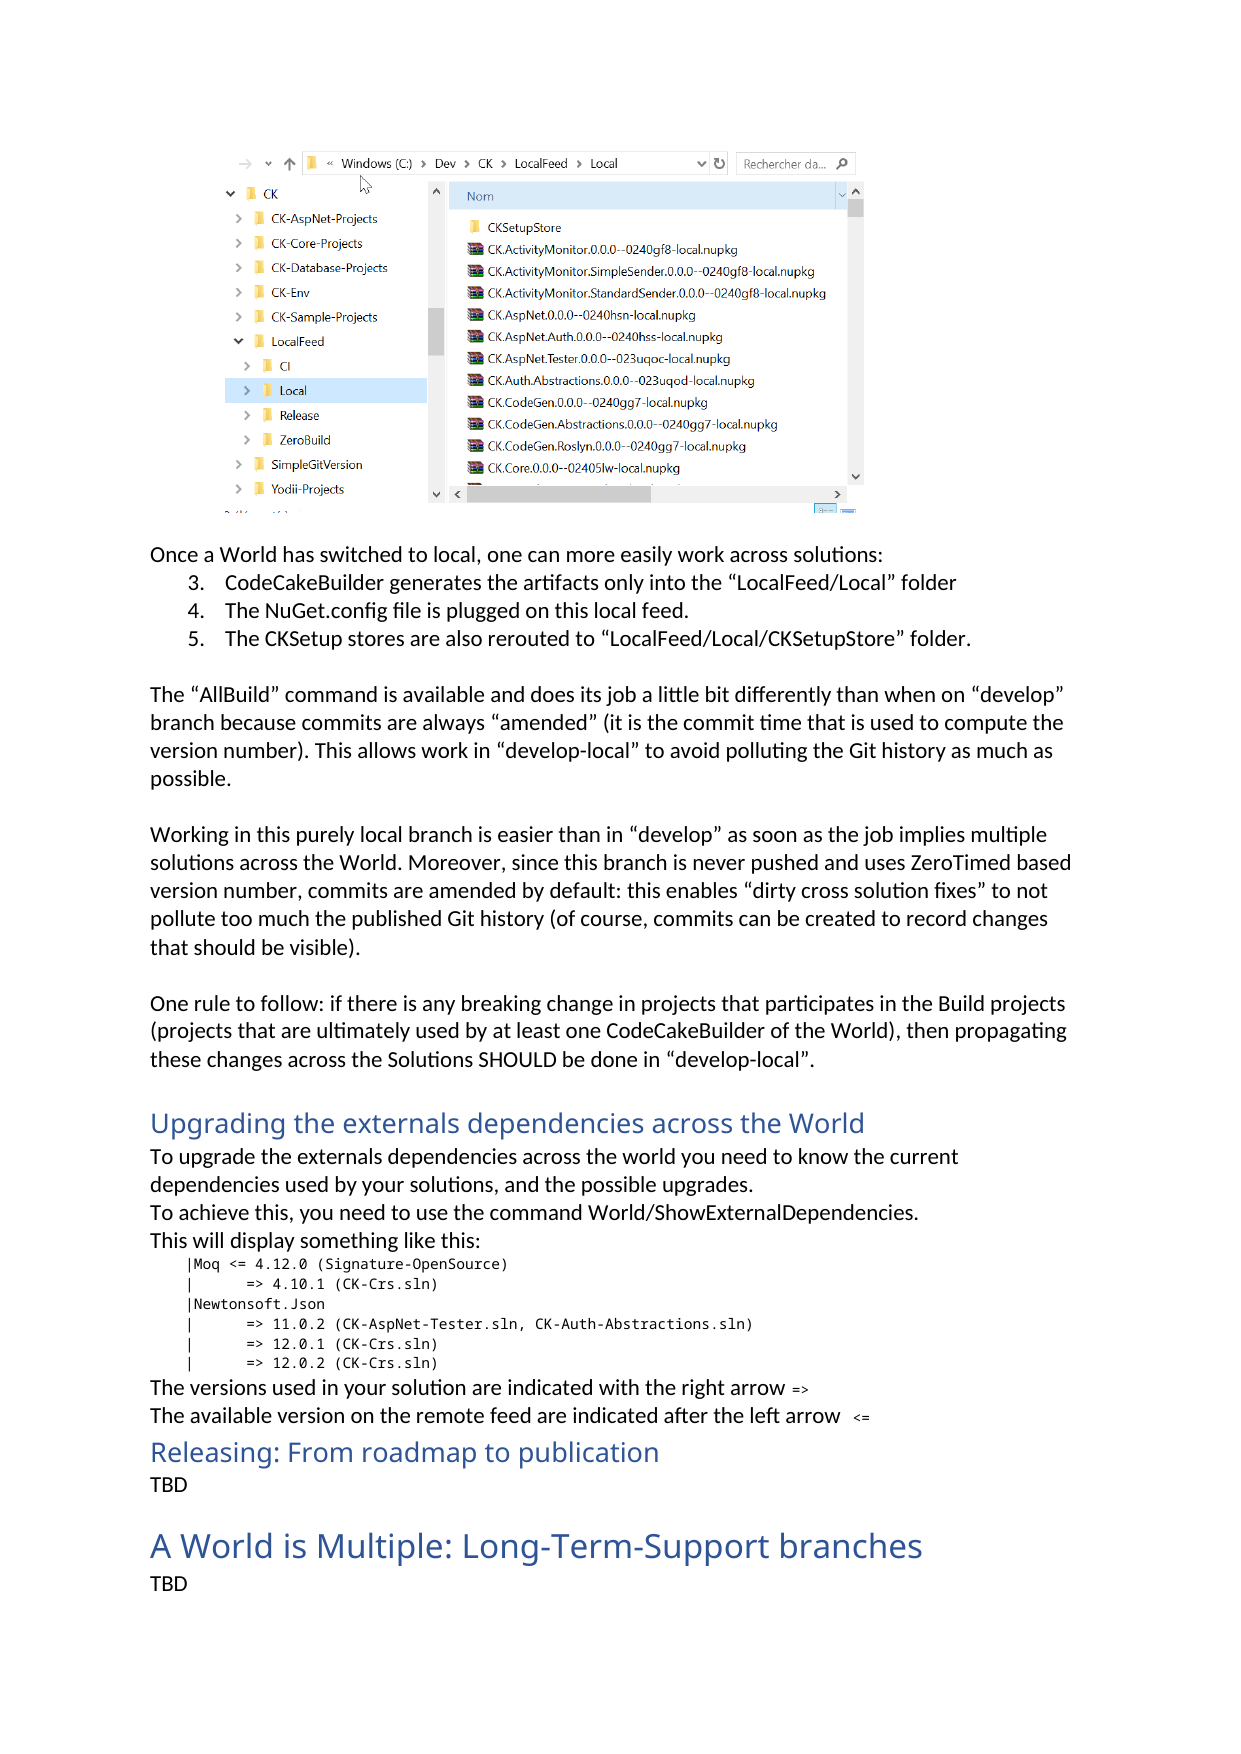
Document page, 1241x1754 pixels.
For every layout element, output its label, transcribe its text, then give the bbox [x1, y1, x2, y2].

text | => 4.10.1 (CK-Crs.sln) [150, 1274, 1090, 1294]
text | => 12.0.2 (CK-Crs.sln) [150, 1353, 1090, 1373]
text | => 12.0.1 (CK-Crs.sln) [150, 1333, 1090, 1353]
subtitle Releasing: From roadmap to publication [150, 1433, 1090, 1470]
text The “AllBuild” command is available and does its job a little bit differently than when on “develop” branch because commits are always “amended” (it is the commit time that is used to compute the version number). This allows work in “develop-local” to avoid polluting the Git history as much as possible. [150, 680, 1090, 792]
text TBD [150, 1569, 1090, 1597]
text This will display something like this: [150, 1226, 1090, 1254]
text | => 11.0.2 (CK-AspNet-Tester.sln, CK-Auth-Abstractions.sln) [150, 1313, 1090, 1333]
list The CKSetup stores are also rerouted to “LocalFeed/Local/CKSetupStore” folder. [187, 624, 1090, 652]
picture [225, 150, 864, 513]
text Once a World has switched to local, one can more easily work across solutions: [150, 540, 1090, 568]
list CodeCakeBuilder generates the artifacts only into the “LocalFeed/Local” folder [187, 568, 1090, 596]
text The available version on the remote feed are indicated after the left arrow <= [150, 1401, 1090, 1429]
text TBD [150, 1470, 1090, 1498]
text Working in this purely local branch is easier than in “develop” as soon as the job implies multiple solutions across the World. Moreover, since this branch is never pushed and uses ZeroTimed based version number, commits are amended by default: this enables “dirty cross solution fixes” to not pollute too much the published Git history (of course, commits can be created to record changes that should be visible). [150, 821, 1090, 961]
subtitle A World is Multiple: Long-Term-Support branches [150, 1523, 1090, 1569]
text |Newtonsoft.Json [150, 1294, 1090, 1313]
list The NuGet.config file is plugged on this local feed. [187, 596, 1090, 624]
text |Moq <= 4.12.0 (Signature-OpenSource) [150, 1254, 1090, 1274]
text One rule to follow: if there is any breaking change in projects that participates in the Build projects (projects that are ultimately used by at least one CodeCakeBuilder of the World), then propagating these changes across the Solutions SHOULD be done in “develop-local”. [150, 989, 1090, 1073]
text The versions used in your solution are indicated with the right arrow => [150, 1373, 1090, 1401]
subtitle Upgrading the externals dependencies across the World [150, 1105, 1090, 1142]
text To upgrade the externals dependencies across the world you need to know the current dependencies used by your solutions, and the possible upgrades. To achieve this, you need to use the command World/ShowExternalDependencies. [150, 1142, 1090, 1226]
